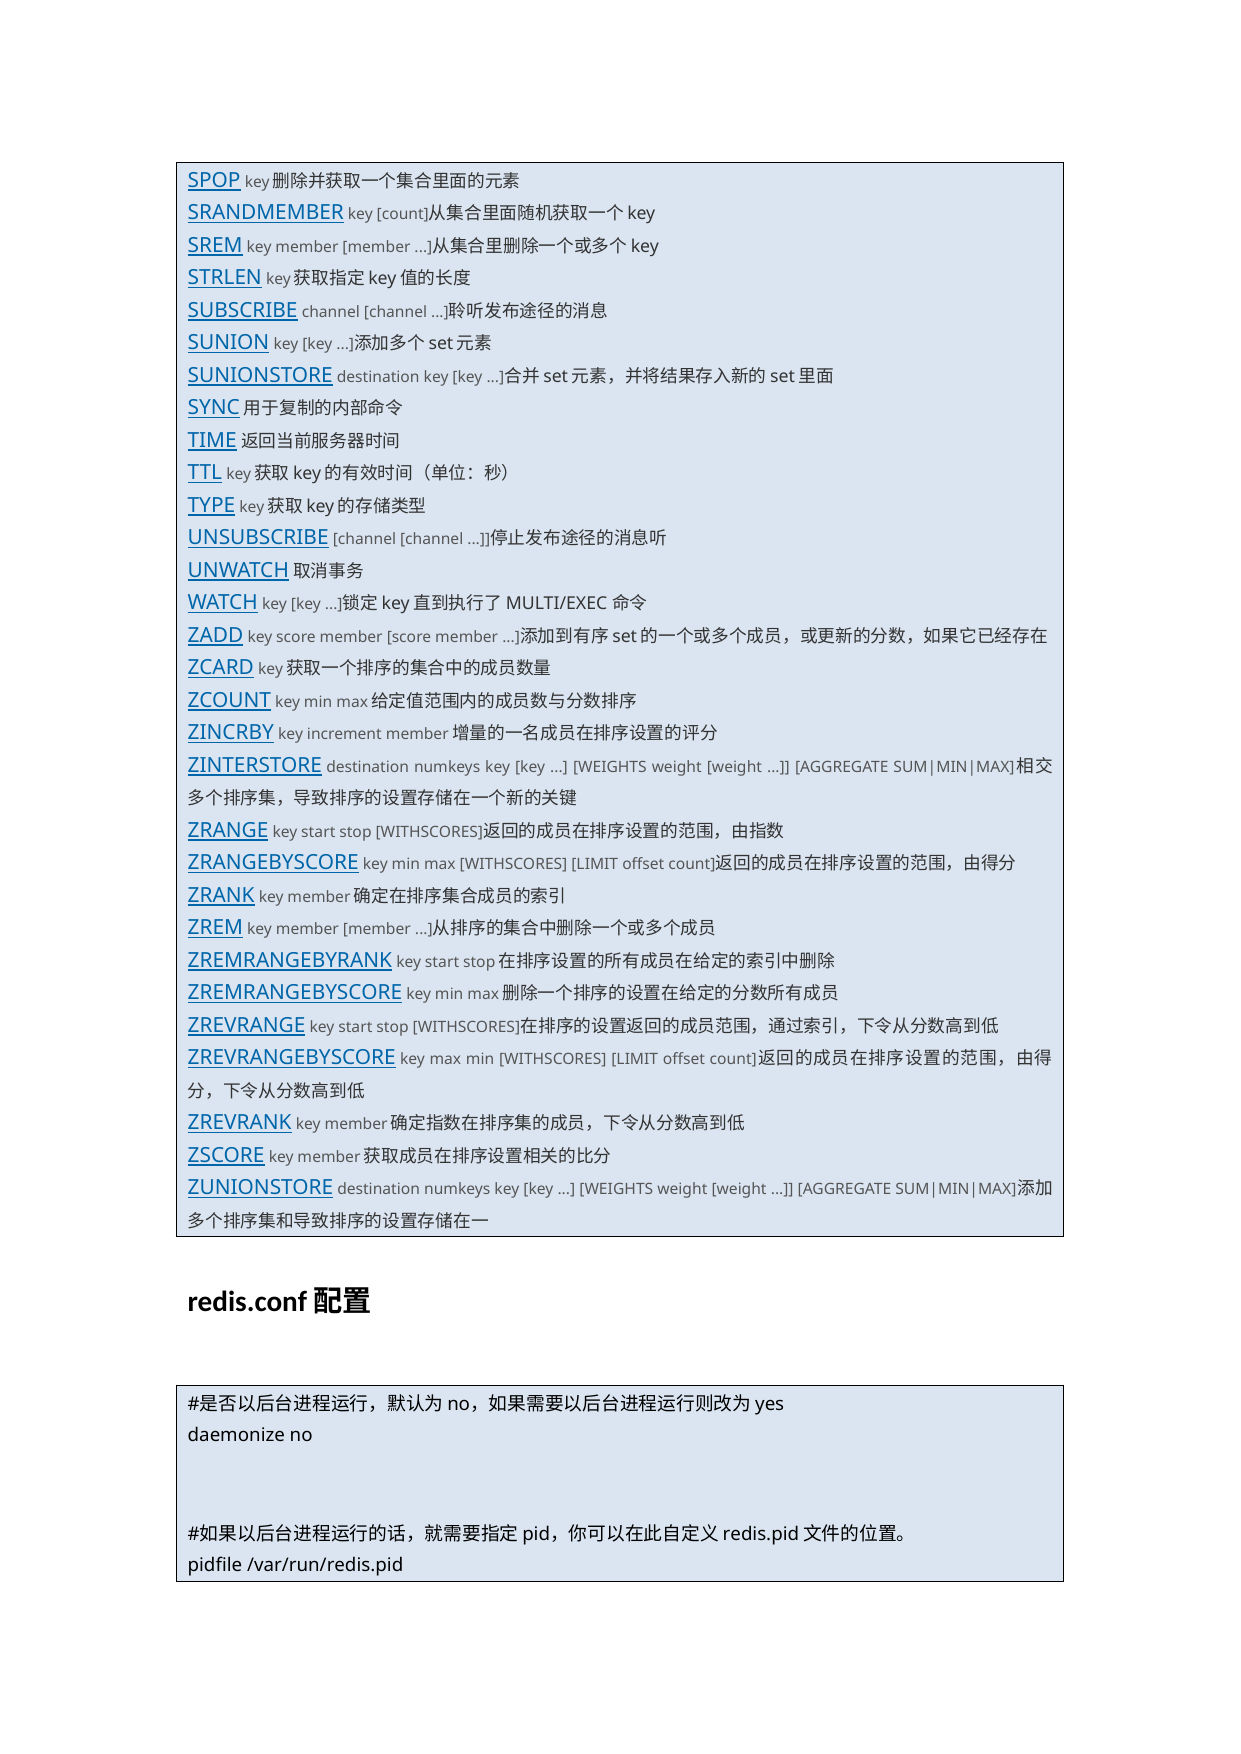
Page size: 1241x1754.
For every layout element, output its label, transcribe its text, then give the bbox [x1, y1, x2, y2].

subtitle redis.conf配置 [187, 1266, 1053, 1331]
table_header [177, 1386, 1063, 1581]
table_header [177, 163, 1063, 1236]
